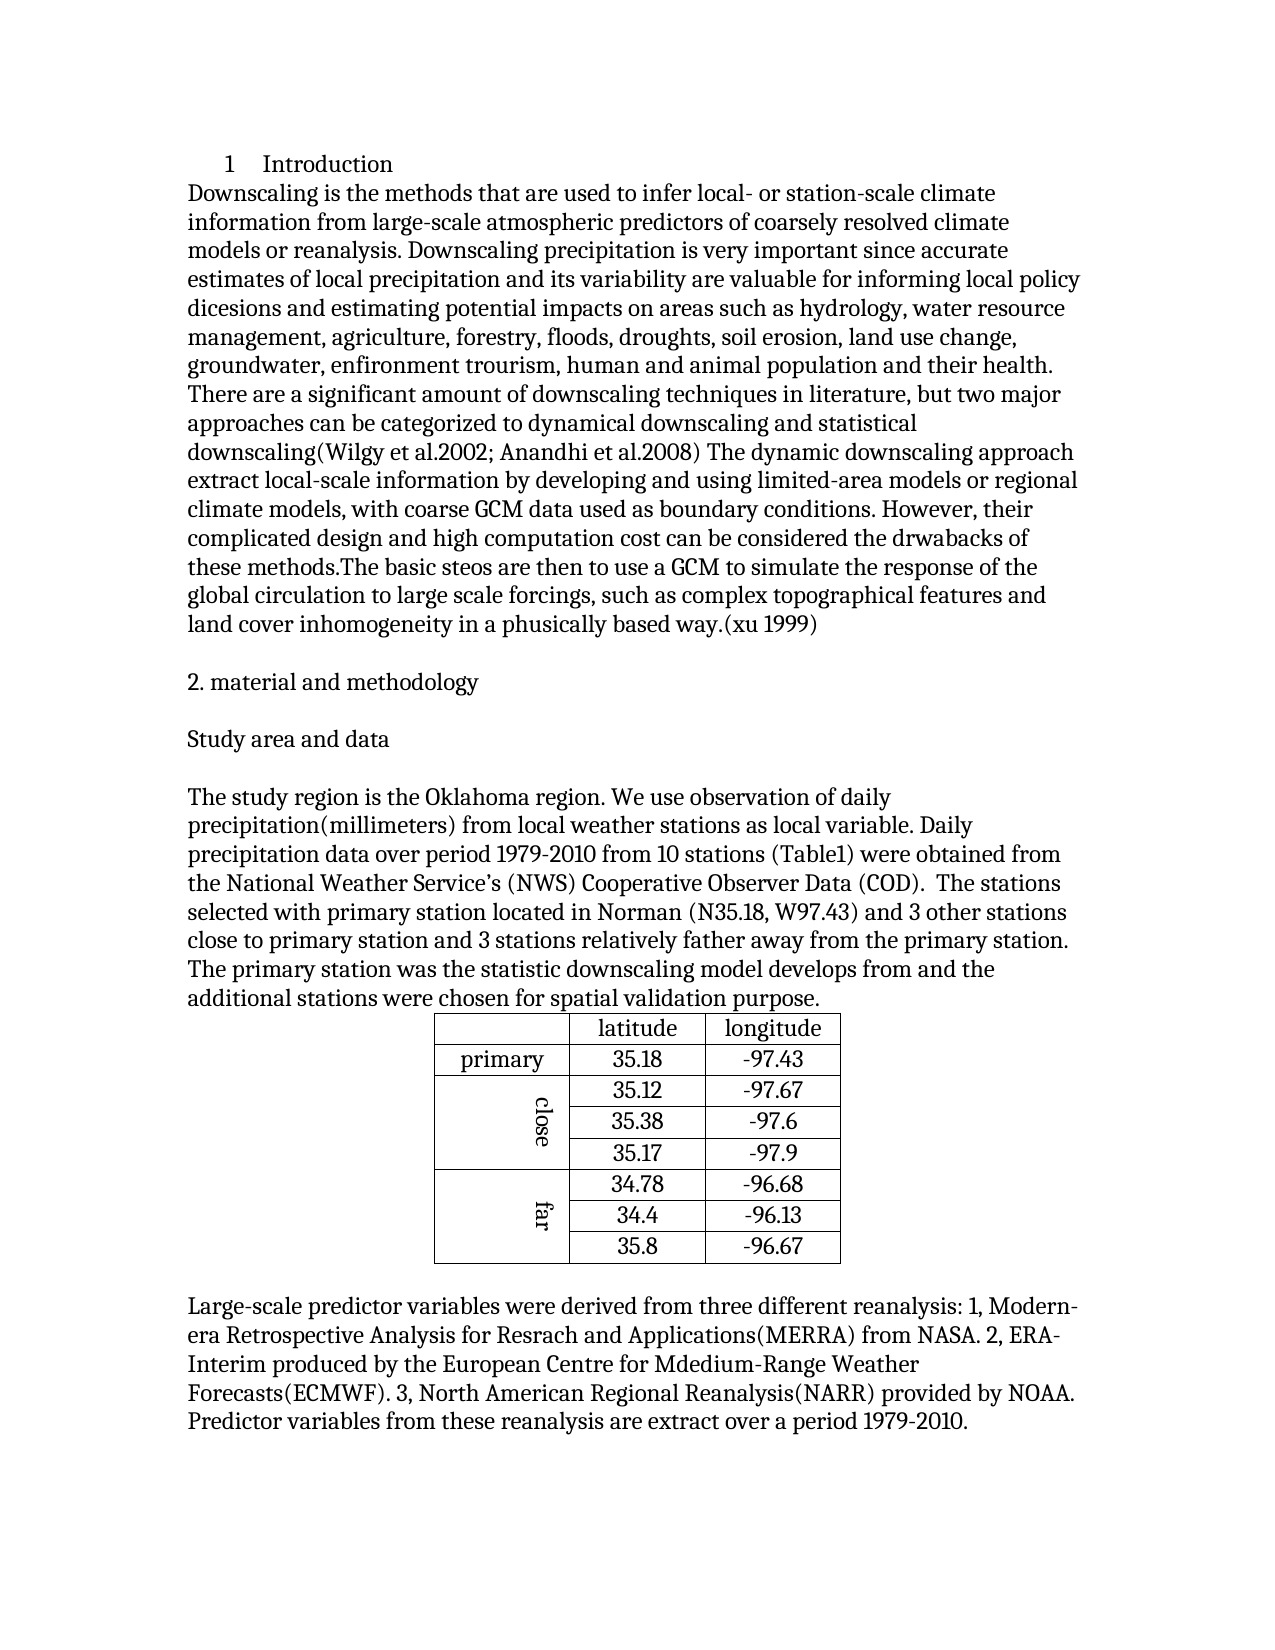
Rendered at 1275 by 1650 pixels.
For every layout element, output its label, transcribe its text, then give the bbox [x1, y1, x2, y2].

text The study region is the Oklahoma region. We use observation of daily precipitation(millimeters) from local weather stations as local variable. Daily precipitation data over period 1979-2010 from 10 stations (Table1) were obtained from the National Weather Service’s (NWS) Cooperative Observer Data (COD). The stations selected with primary station located in Norman (N35.18, W97.43) and 3 other stations close to primary station and 3 stations relatively father away from the primary station. The primary station was the statistic downscaling model develops from and the additional stations were chosen for spatial validation purpose. [187, 782, 1087, 1012]
text Study area and data [187, 725, 1087, 754]
list Introduction [225, 150, 1087, 179]
table_cell far [435, 1170, 569, 1262]
table_header latitude [570, 1014, 705, 1044]
table_header longitude [706, 1014, 840, 1044]
table_cell 35.8 [570, 1232, 705, 1262]
text Large-scale predictor variables were derived from three different reanalysis: 1, Modern-era Retrospective Analysis for Resrach and Applications(MERRA) from NASA. 2, ERA-Interim produced by the European Centre for Mdedium-Range Weather Forecasts(ECMWF). 3, North American Regional Reanalysis(NARR) provided by NOAA. Predictor variables from these reanalysis are extract over a period 1979-2010. [187, 1292, 1087, 1436]
text Downscaling is the methods that are used to infer local- or station-scale climate information from large-scale atmospheric predictors of coarsely resolved climate models or reanalysis. Downscaling precipitation is very important since accurate estimates of local precipitation and its variability are valuable for informing local policy dicesions and estimating potential impacts on areas such as hydrology, water resource management, agriculture, forestry, floods, droughts, soil erosion, land use change, groundwater, enfironment trourism, human and animal population and their health. There are a significant amount of downscaling techniques in literature, but two major approaches can be categorized to dynamical downscaling and statistical downscaling(Wilgy et al.2002; Anandhi et al.2008) The dynamic downscaling approach extract local-scale information by developing and using limited-area models or regional climate models, with coarse GCM data used as boundary conditions. However, their complicated design and high computation cost can be considered the drwabacks of these methods.The basic steos are then to use a GCM to simulate the response of the global circulation to large scale forcings, such as complex topographical features and land cover inhomogeneity in a phusically based way.(xu 1999) [187, 179, 1087, 639]
table_cell -97.9 [706, 1139, 840, 1169]
table_cell 35.17 [570, 1139, 705, 1169]
table_header [435, 1014, 569, 1044]
table_cell primary [435, 1045, 569, 1075]
table_cell 35.12 [570, 1076, 705, 1106]
table_cell -97.43 [706, 1045, 840, 1075]
table_cell 34.4 [570, 1201, 705, 1231]
table_cell 35.38 [570, 1107, 705, 1137]
table_cell -96.13 [706, 1201, 840, 1231]
table_cell 35.18 [570, 1045, 705, 1075]
table_cell -97.67 [706, 1076, 840, 1106]
text 2. material and methodology [187, 667, 1087, 696]
table_cell -96.68 [706, 1170, 840, 1200]
table_cell close [435, 1076, 569, 1169]
table_cell -97.6 [706, 1107, 840, 1137]
table_cell 34.78 [570, 1170, 705, 1200]
table_cell -96.67 [706, 1232, 840, 1262]
